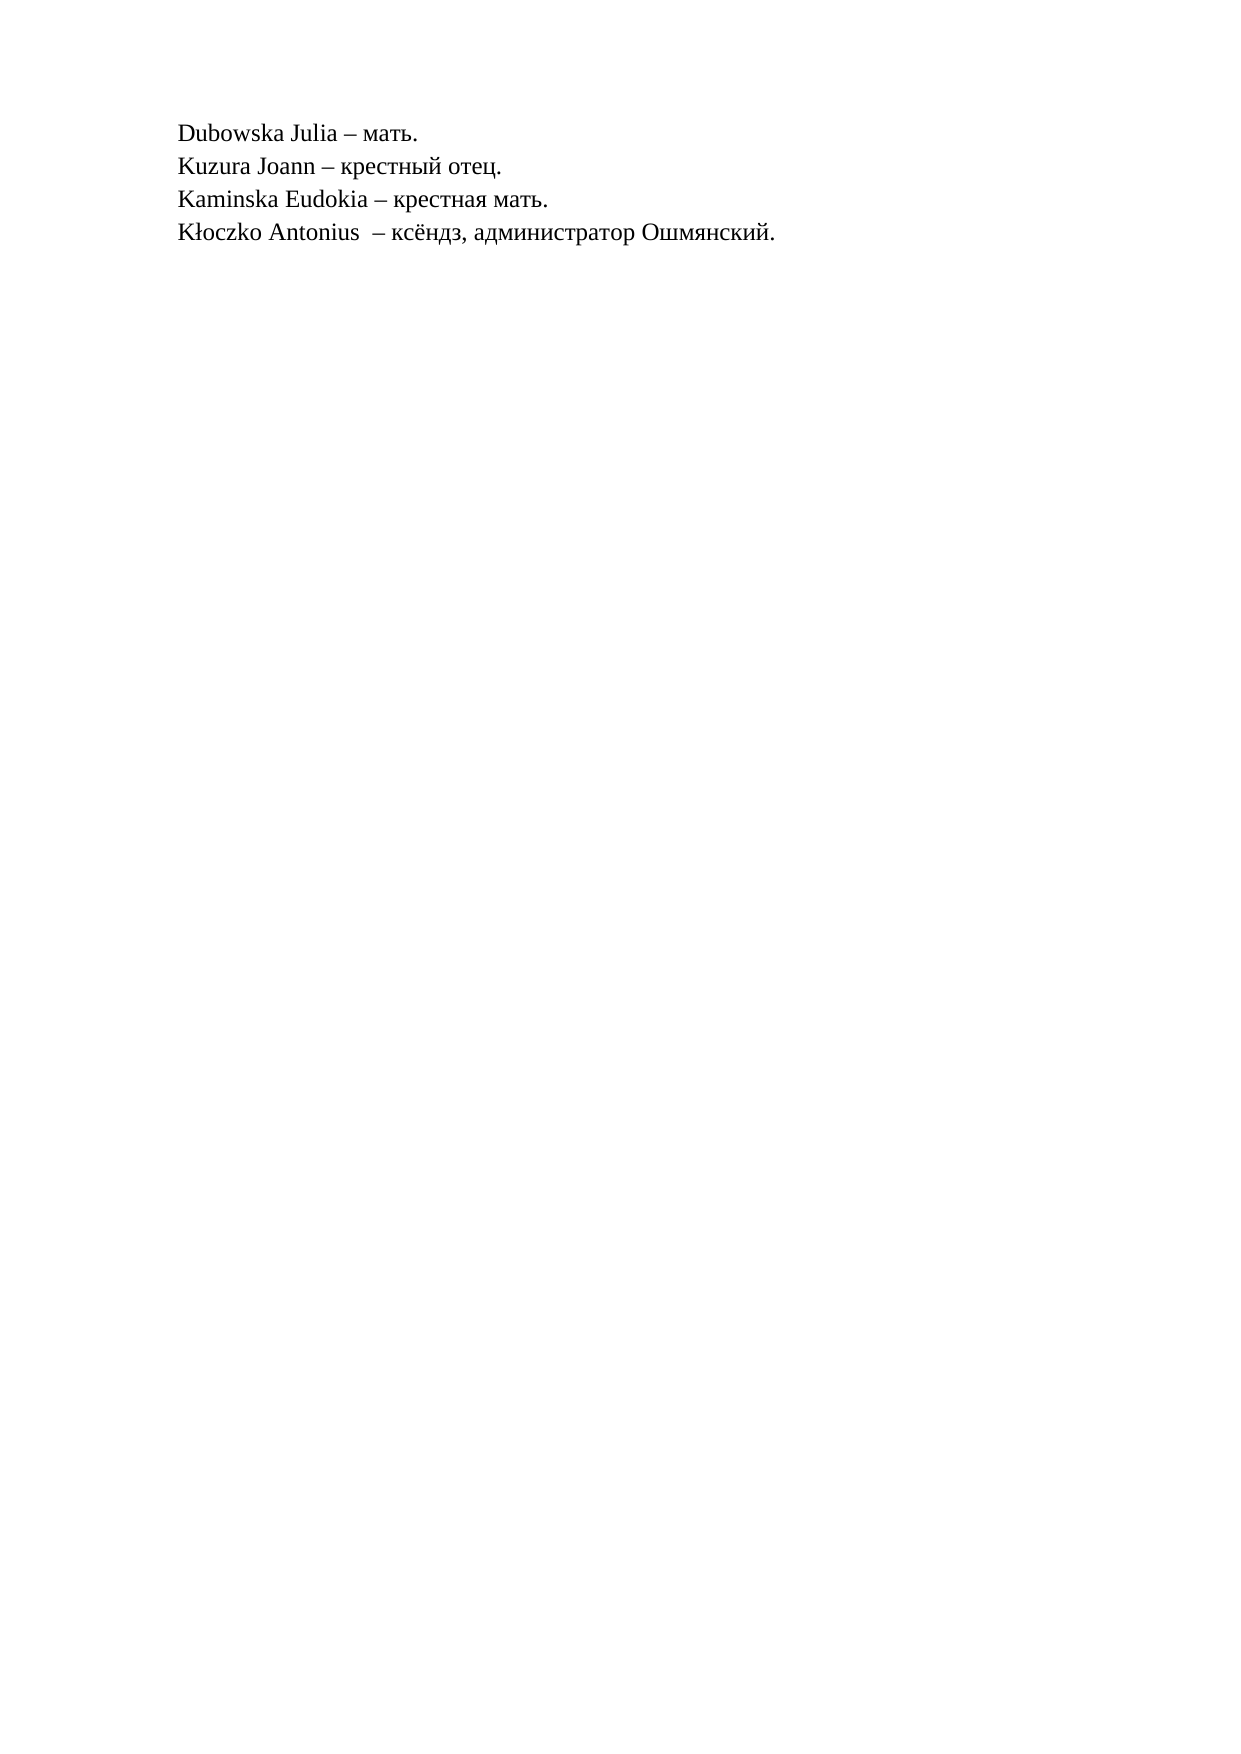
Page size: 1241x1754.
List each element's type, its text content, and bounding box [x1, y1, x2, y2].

text Dubowska Julia – мать. [177, 118, 1152, 147]
text Kaminska Eudokia – крестная мать. [177, 184, 1152, 213]
text Kłoczko Antonius – ксёндз, администратор Ошмянский. [177, 217, 1152, 246]
text Kuzura Joann – крестный отец. [177, 151, 1152, 180]
